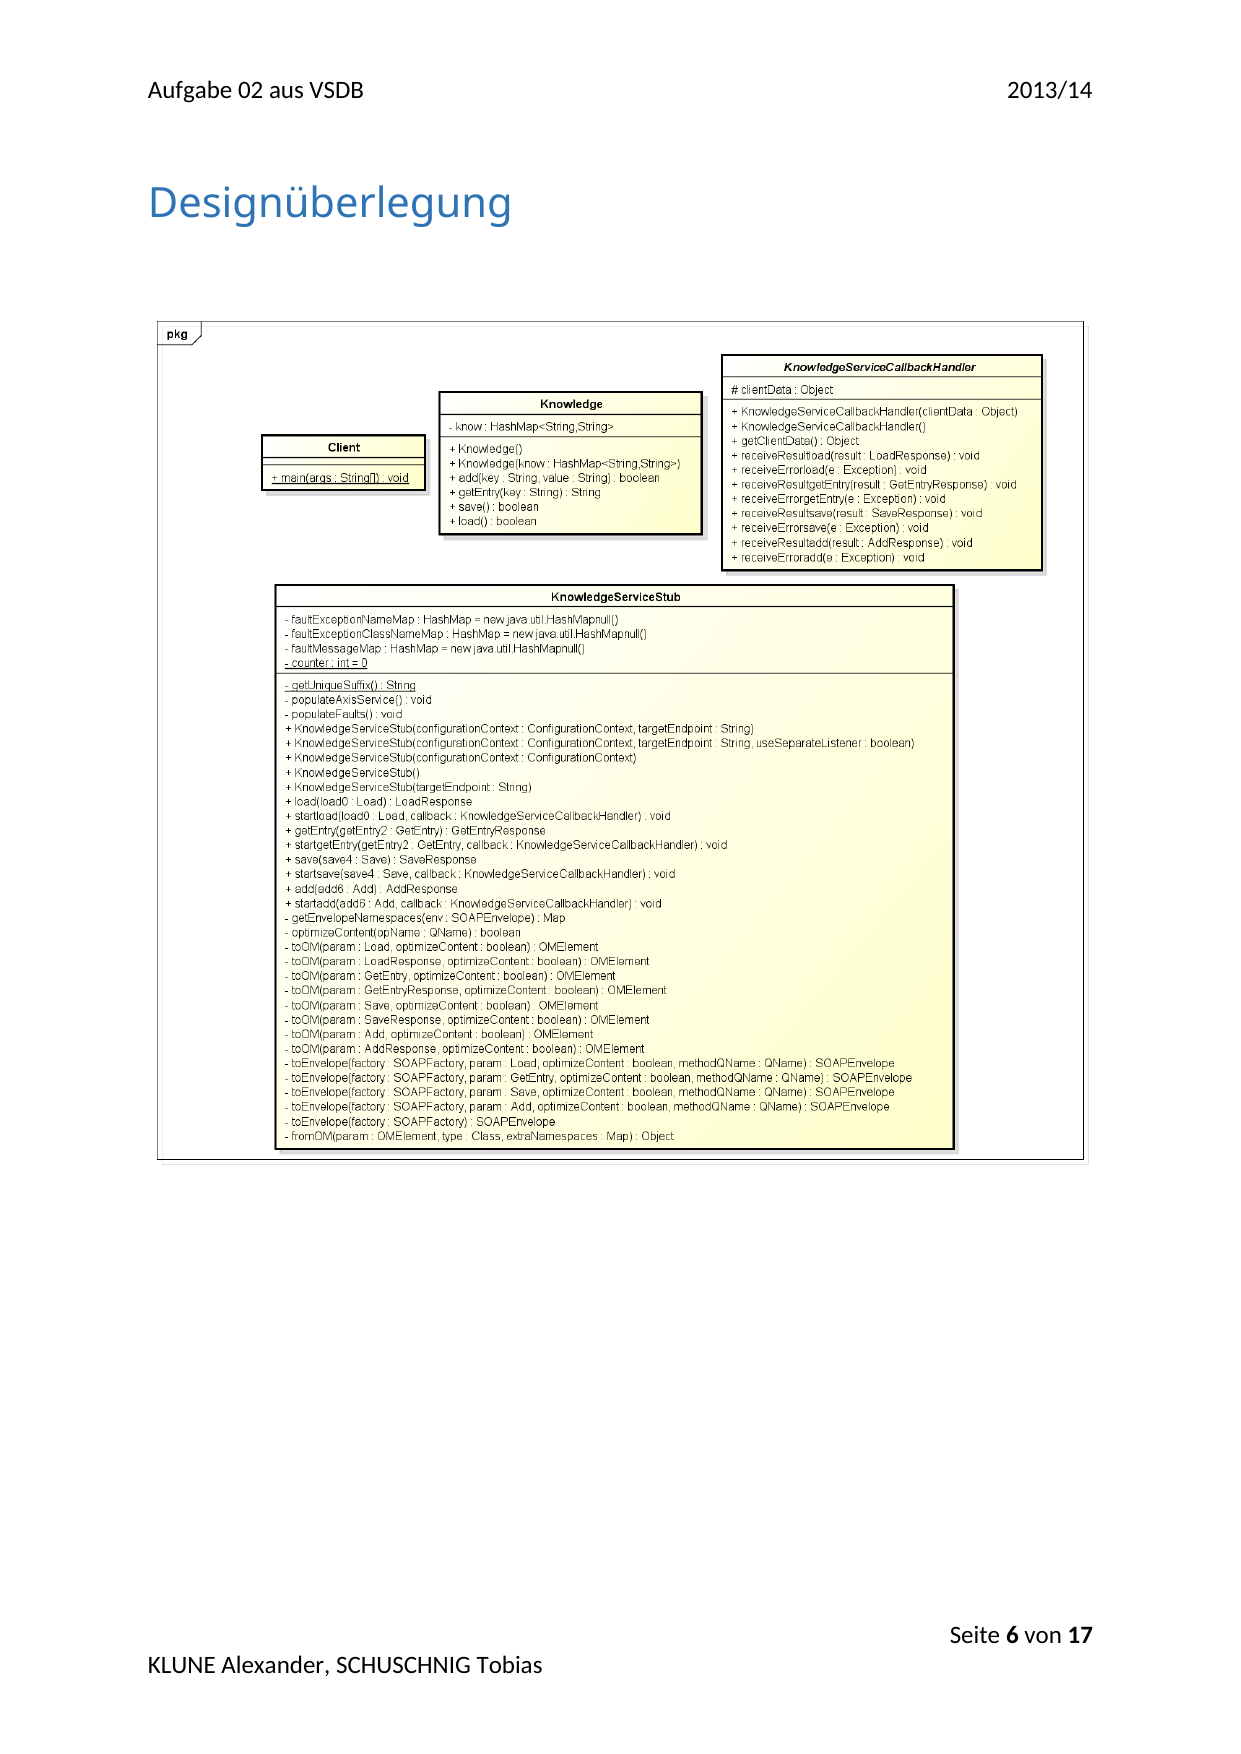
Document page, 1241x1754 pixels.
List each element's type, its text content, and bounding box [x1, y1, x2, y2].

picture [147, 311, 1093, 1168]
subtitle Designüberlegung [148, 173, 1093, 229]
